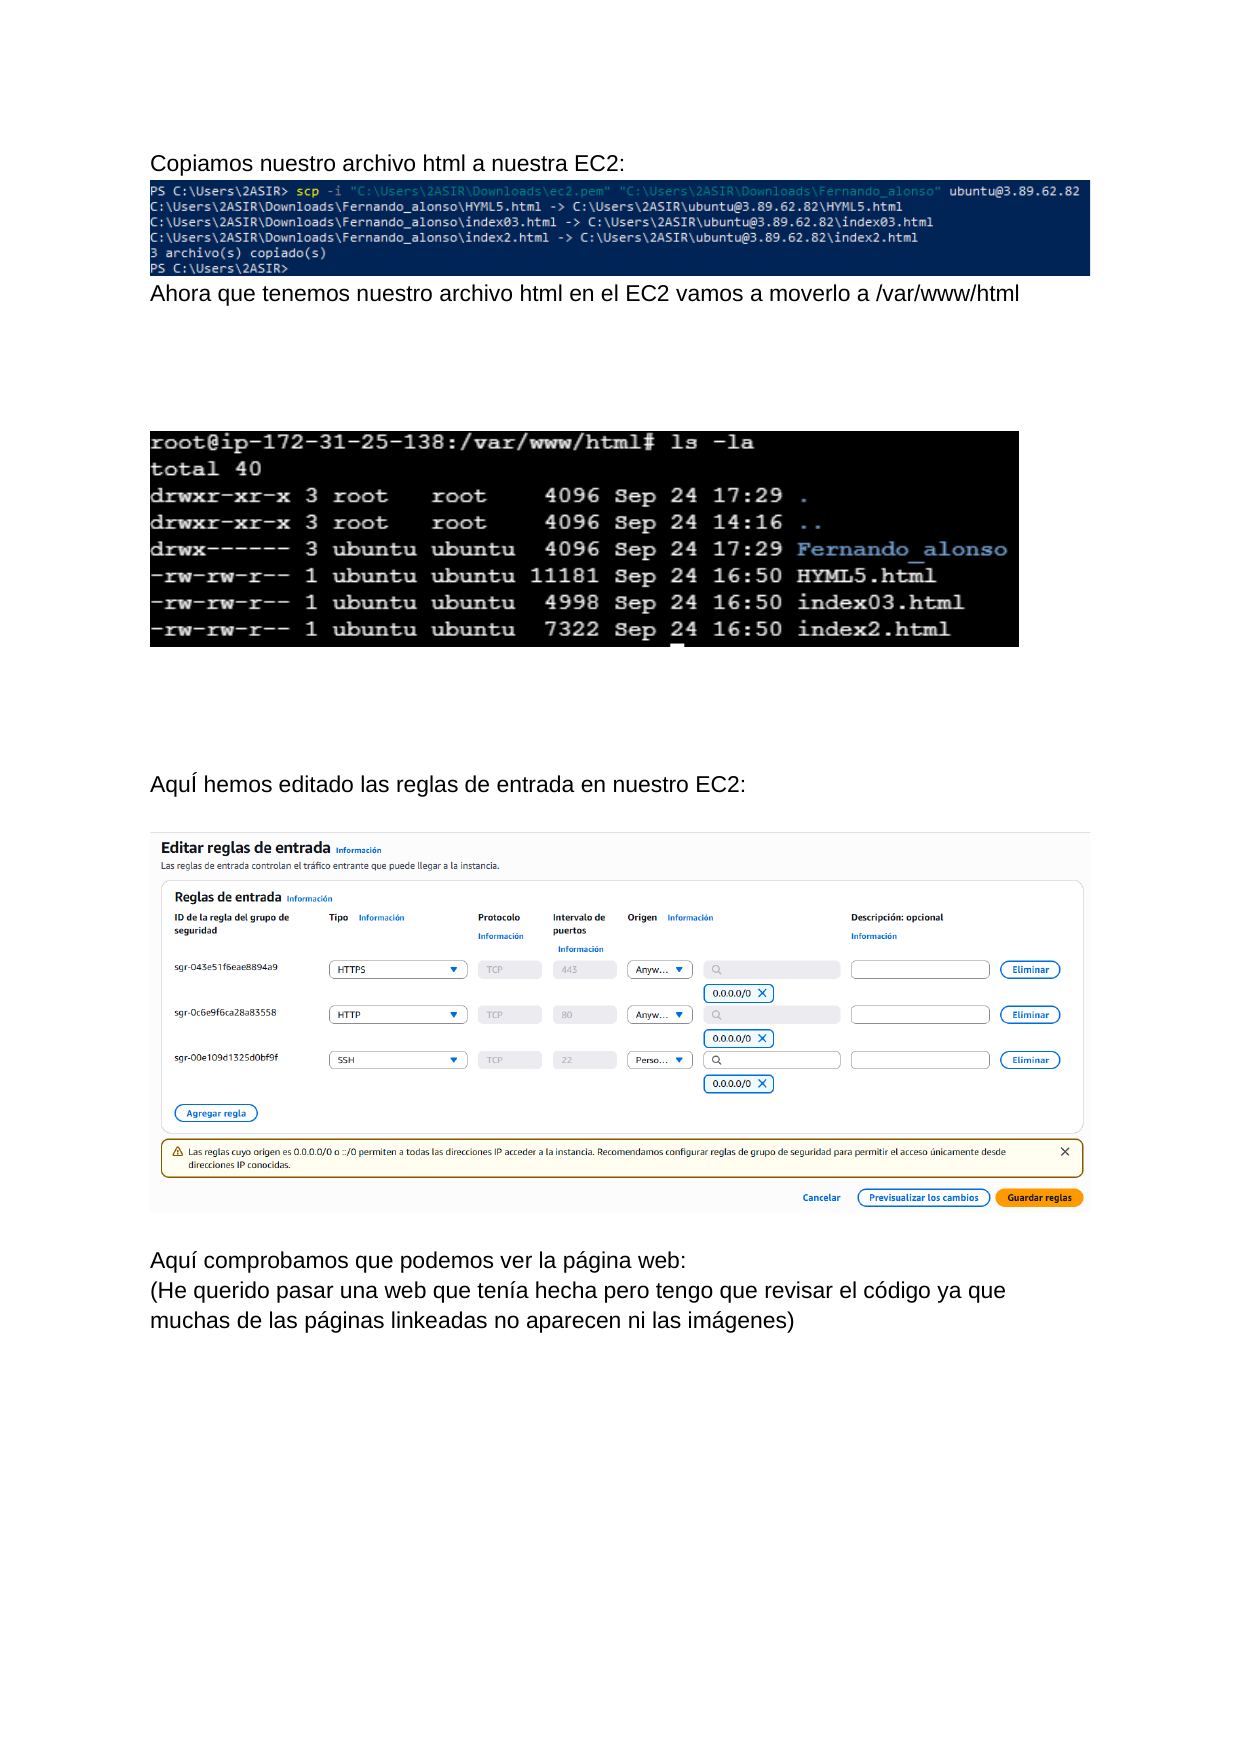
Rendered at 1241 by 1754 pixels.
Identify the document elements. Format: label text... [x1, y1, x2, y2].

text (He querido pasar una web que tenía hecha pero tengo que revisar el código ya que muchas de las páginas linkeadas no aparecen ni las imágenes) [150, 1277, 1090, 1334]
text AquÍ hemos editado las reglas de entrada en nuestro EC2: [150, 771, 1090, 798]
text Aquí comprobamos que podemos ver la página web: [150, 1247, 1090, 1273]
picture [150, 831, 1091, 1213]
text Ahora que tenemos nuestro archivo html en el EC2 vamos a moverlo a /var/www/html [150, 280, 1090, 306]
text Copiamos nuestro archivo html a nuestra EC2: [150, 150, 1090, 176]
picture [150, 180, 1091, 276]
picture [150, 431, 1019, 647]
